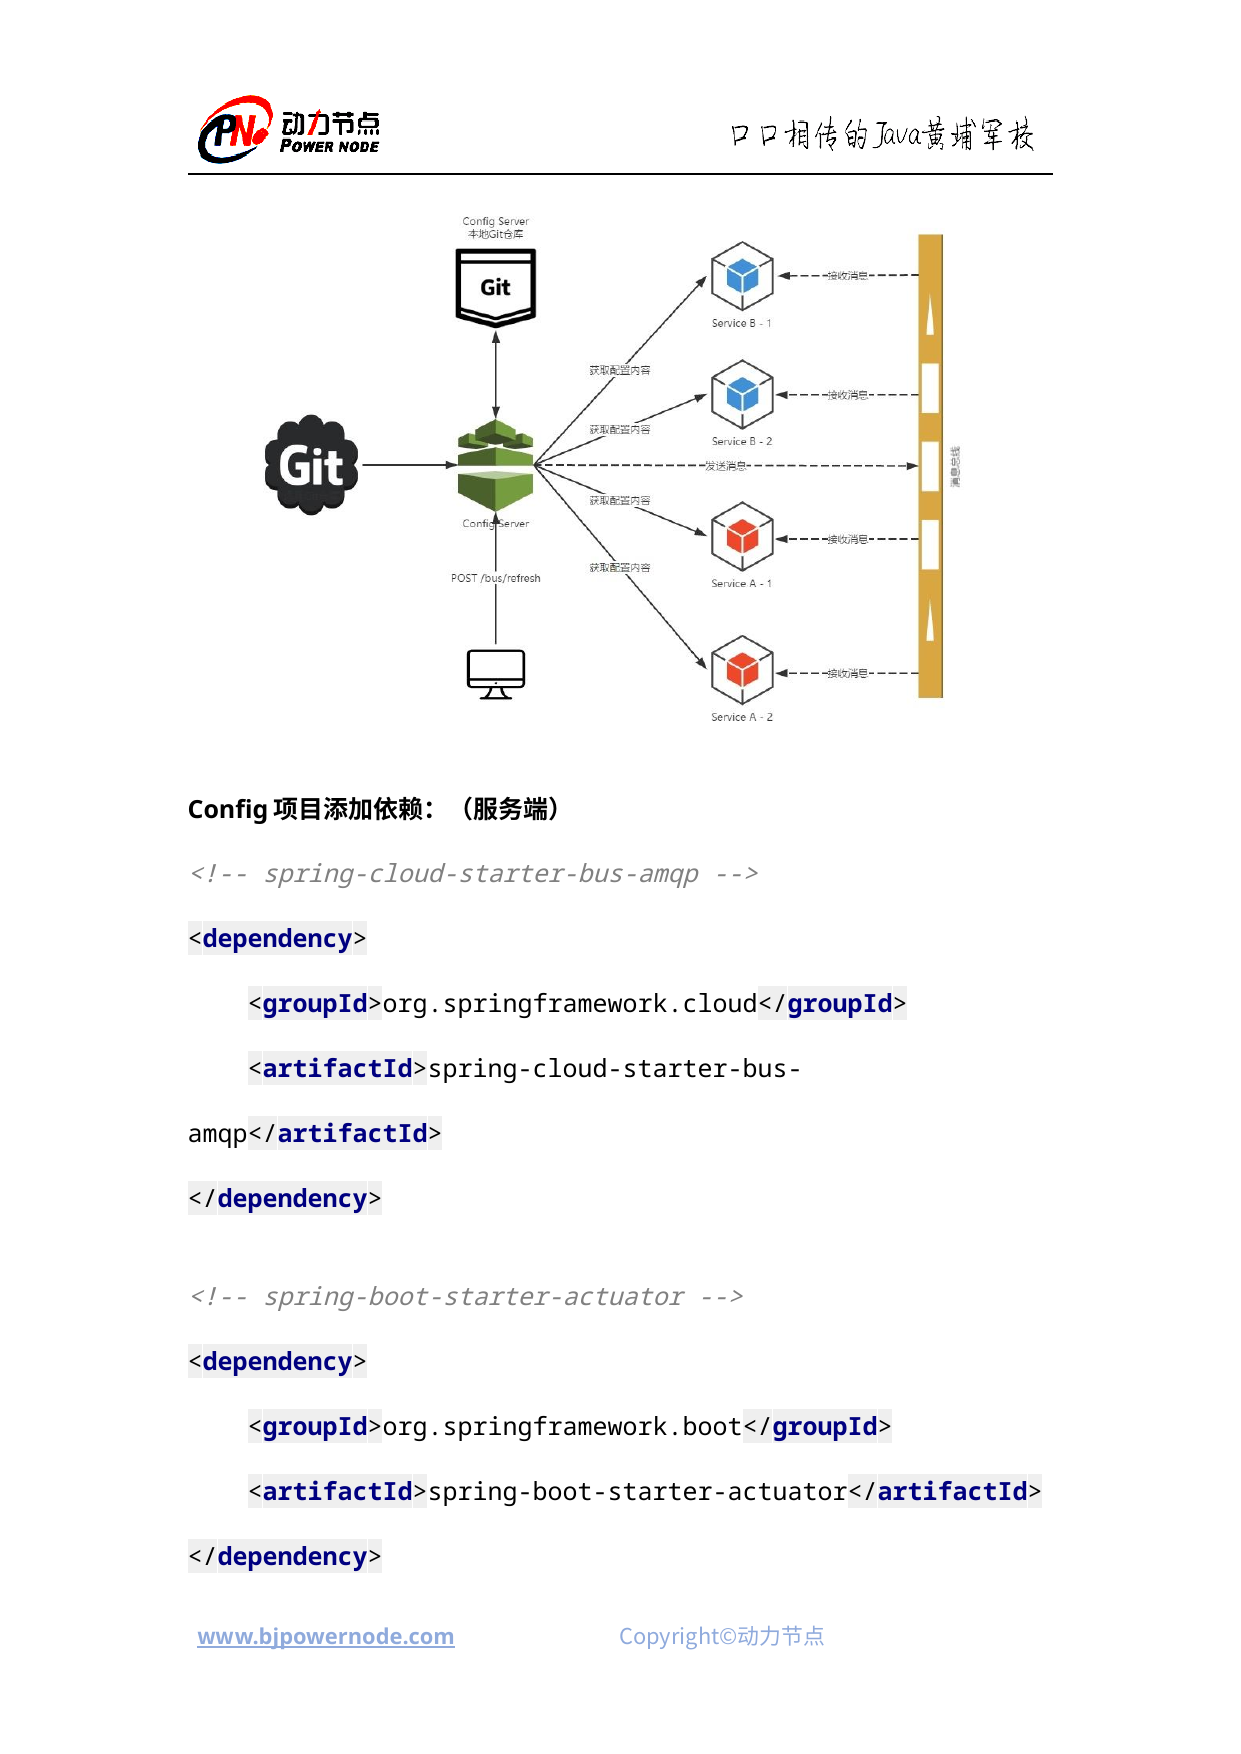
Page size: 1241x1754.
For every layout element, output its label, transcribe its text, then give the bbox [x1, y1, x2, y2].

picture [187, 88, 1053, 172]
text Config项目添加依赖：（服务端） [187, 776, 1053, 841]
text <!-- spring-cloud-starter-bus-amqp --> <dependency> <groupId>org.springframework.cloud</groupId> <artifactId>spring-cloud-starter-bus-amqp</artifactId> </dependency> [187, 841, 1053, 1231]
picture [187, 190, 1053, 755]
text <!-- spring-boot-starter-actuator --> <dependency> <groupId>org.springframework.boot</groupId> <artifactId>spring-boot-starter-actuator</artifactId> </dependency> [187, 1263, 1053, 1588]
